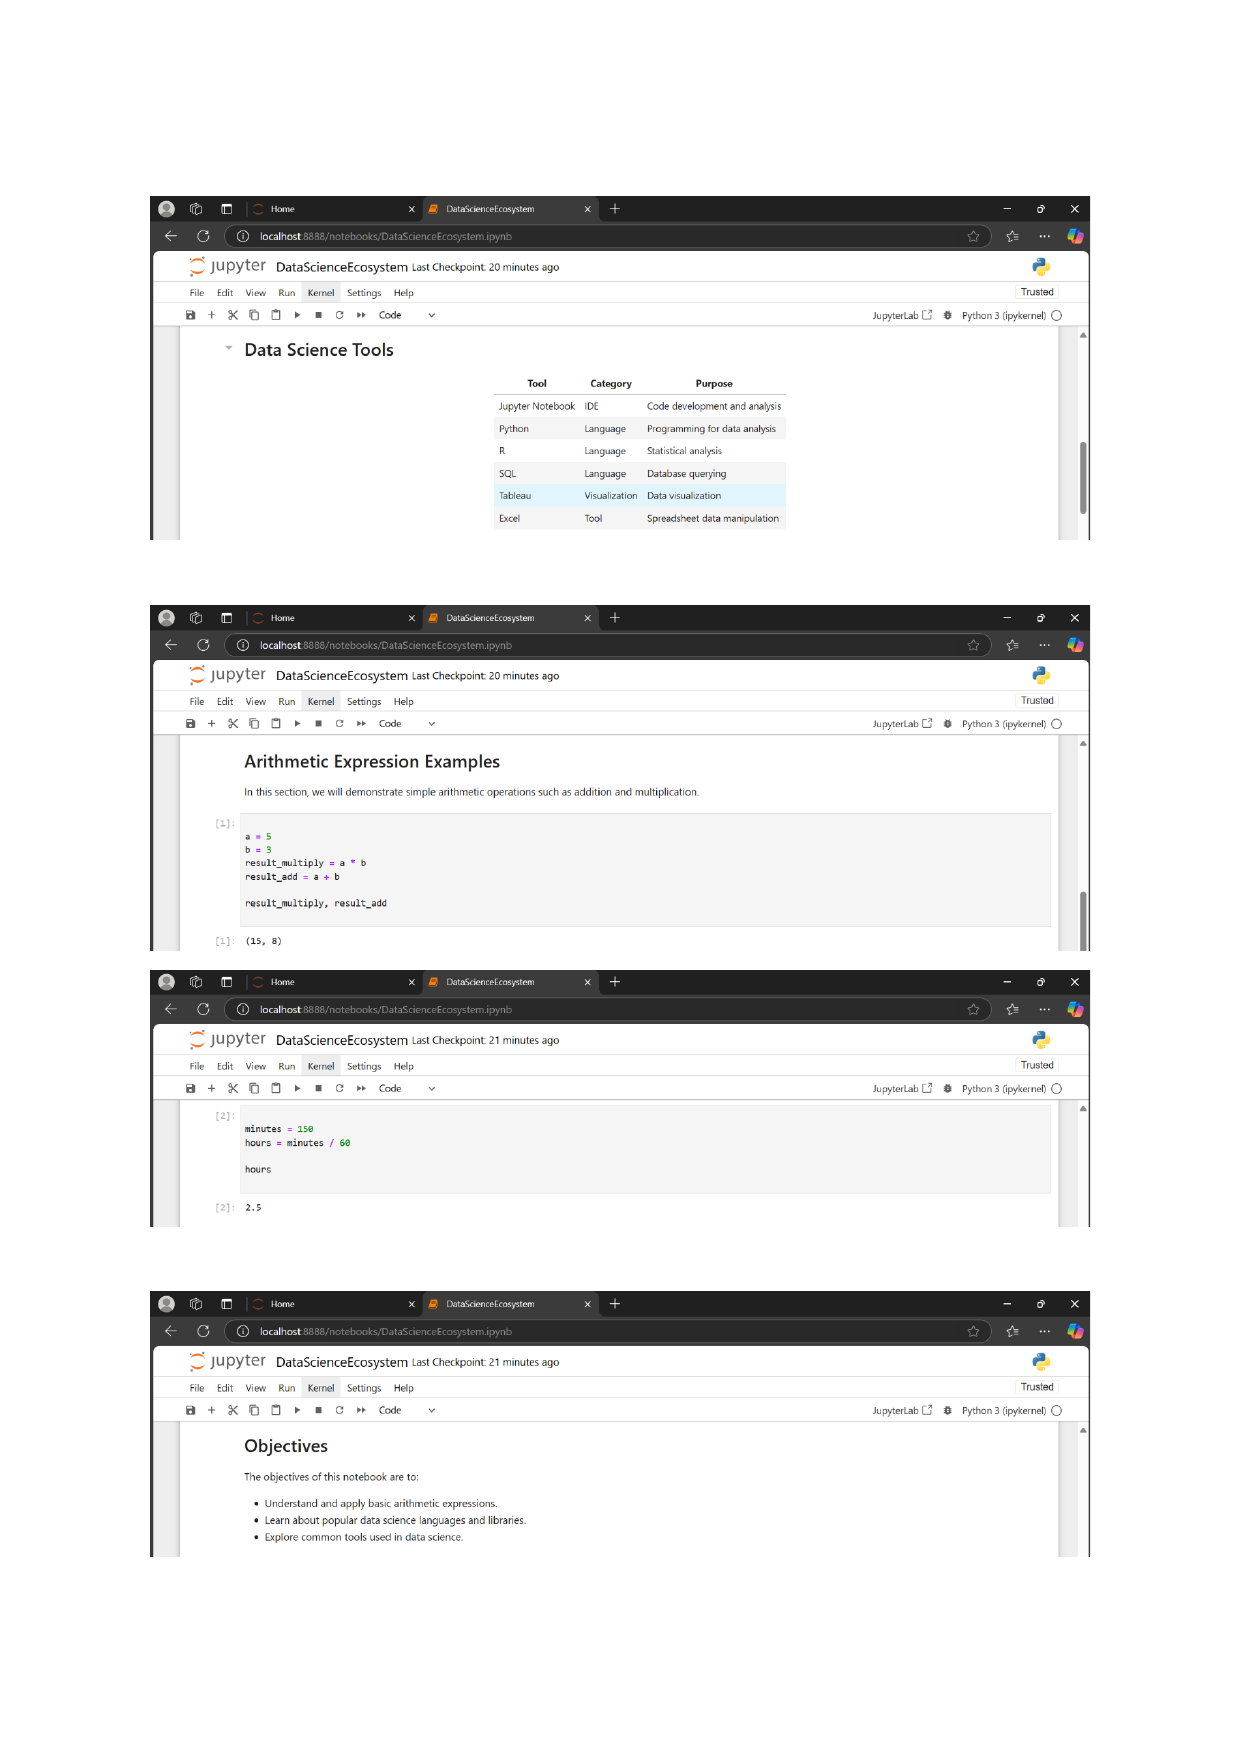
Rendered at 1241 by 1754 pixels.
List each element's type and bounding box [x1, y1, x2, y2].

picture [150, 605, 1091, 951]
picture [150, 1291, 1091, 1557]
picture [150, 970, 1091, 1227]
picture [150, 196, 1091, 540]
